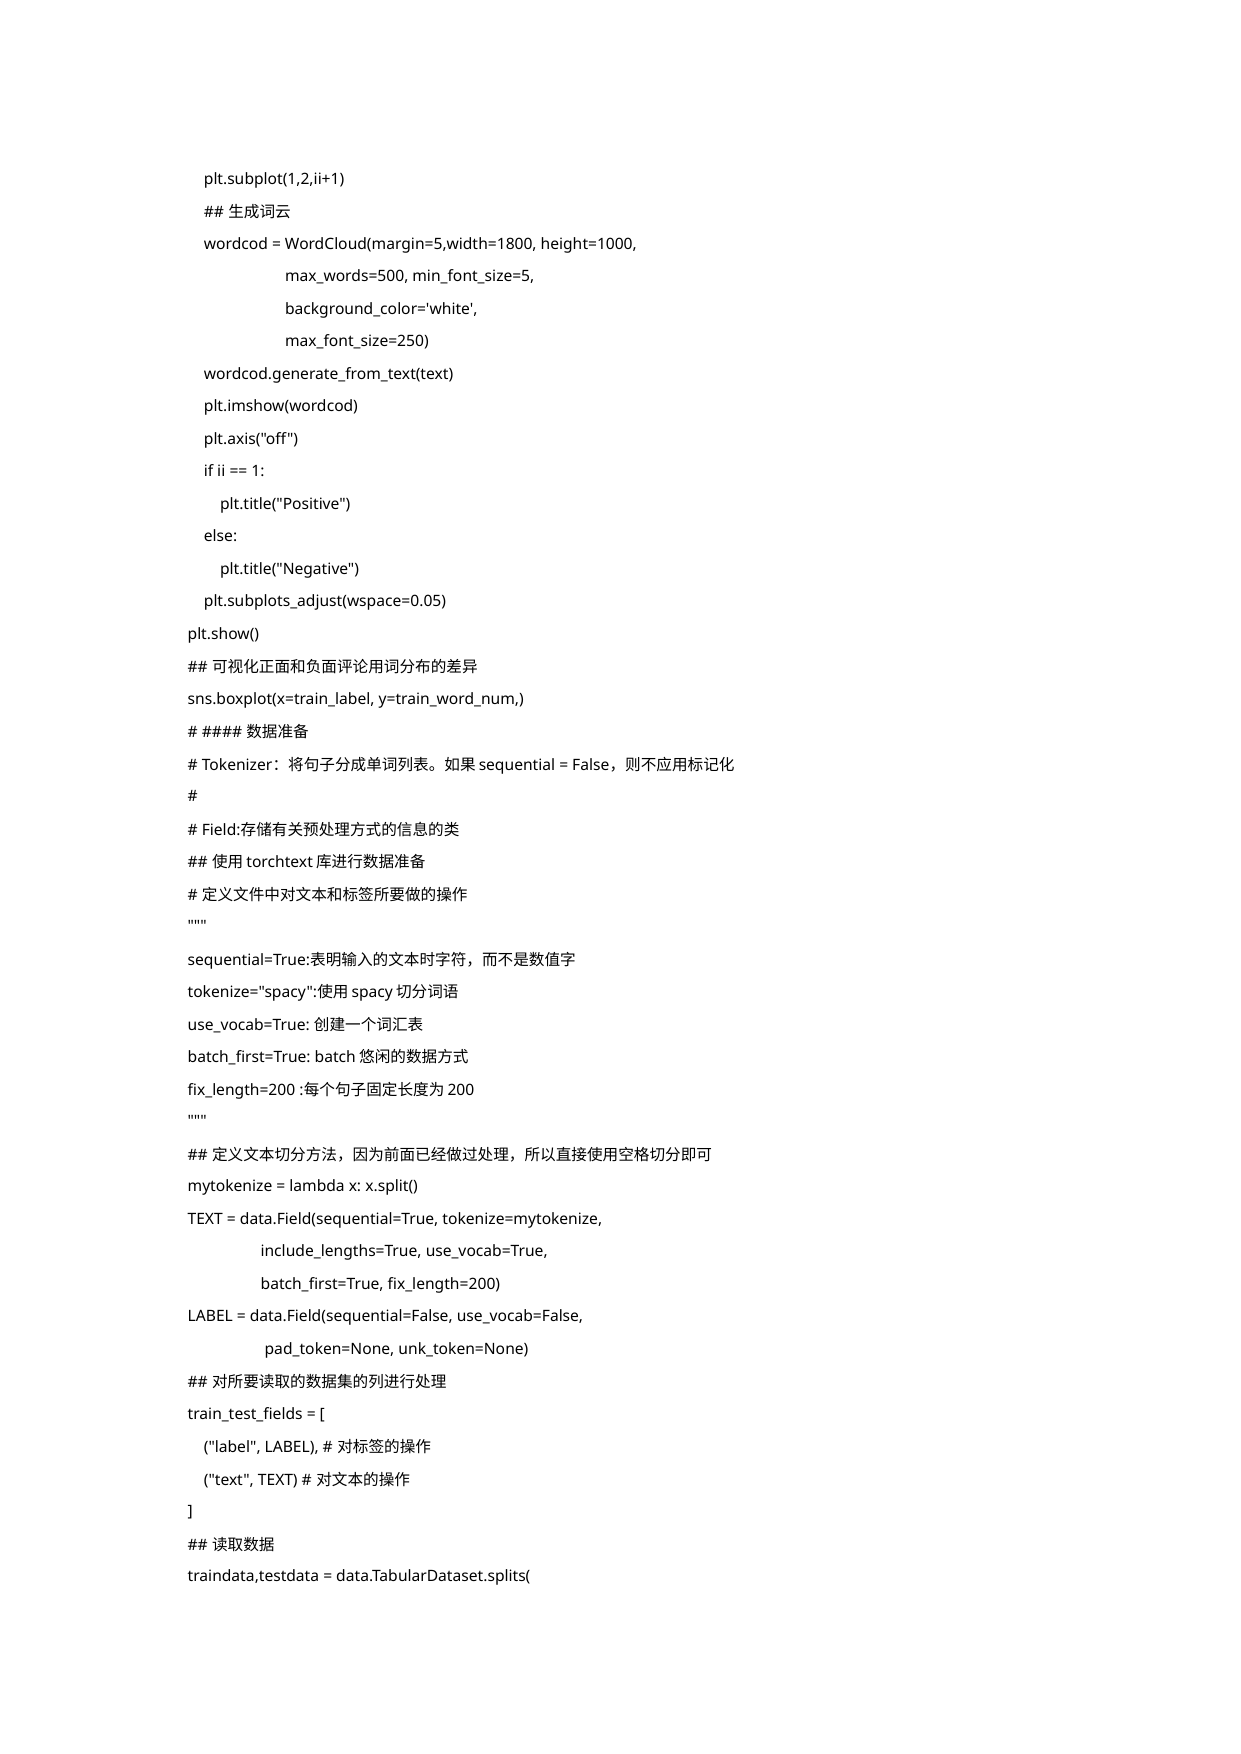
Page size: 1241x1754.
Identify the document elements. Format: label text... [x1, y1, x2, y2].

text batch_first=True, fix_length=200) [187, 1267, 1053, 1299]
text plt.show() [187, 617, 1053, 649]
text use_vocab=True: 创建一个词汇表 [187, 1007, 1053, 1039]
text max_font_size=250) [187, 324, 1053, 357]
text sns.boxplot(x=train_label, y=train_word_num,) [187, 682, 1053, 714]
text plt.imshow(wordcod) [187, 389, 1053, 422]
text wordcod = WordCloud(margin=5,width=1800, height=1000, [187, 227, 1053, 259]
text ] [187, 1494, 1053, 1527]
text background_color='white', [187, 292, 1053, 324]
text plt.subplot(1,2,ii+1) [187, 162, 1053, 194]
text traindata,testdata = data.TabularDataset.splits( [187, 1559, 1053, 1592]
text pad_token=None, unk_token=None) [187, 1332, 1053, 1364]
text batch_first=True: batch悠闲的数据方式 [187, 1039, 1053, 1072]
text fix_length=200 :每个句子固定长度为200 [187, 1072, 1053, 1104]
text # [187, 779, 1053, 812]
text plt.title("Negative") [187, 552, 1053, 584]
text plt.title("Positive") [187, 487, 1053, 519]
text mytokenize = lambda x: x.split() [187, 1169, 1053, 1202]
text plt.subplots_adjust(wspace=0.05) [187, 584, 1053, 617]
text ## 生成词云 [187, 194, 1053, 227]
text ("text", TEXT) # 对文本的操作 [187, 1462, 1053, 1494]
text ## 使用torchtext库进行数据准备 [187, 844, 1053, 877]
text ## 读取数据 [187, 1527, 1053, 1559]
text if ii == 1: [187, 454, 1053, 487]
text plt.axis("off") [187, 422, 1053, 454]
text """ [187, 1104, 1053, 1137]
text ## 定义文本切分方法，因为前面已经做过处理，所以直接使用空格切分即可 [187, 1137, 1053, 1169]
text # 定义文件中对文本和标签所要做的操作 [187, 877, 1053, 909]
text # Tokenizer：将句子分成单词列表。如果sequential = False，则不应用标记化 [187, 747, 1053, 779]
text """ [187, 909, 1053, 942]
text TEXT = data.Field(sequential=True, tokenize=mytokenize, [187, 1202, 1053, 1234]
text ## 对所要读取的数据集的列进行处理 [187, 1364, 1053, 1397]
text include_lengths=True, use_vocab=True, [187, 1234, 1053, 1267]
text ## 可视化正面和负面评论用词分布的差异 [187, 649, 1053, 682]
text else: [187, 519, 1053, 552]
text max_words=500, min_font_size=5, [187, 259, 1053, 292]
text sequential=True:表明输入的文本时字符，而不是数值字 [187, 942, 1053, 974]
text wordcod.generate_from_text(text) [187, 357, 1053, 389]
text # #### 数据准备 [187, 714, 1053, 747]
text ("label", LABEL), # 对标签的操作 [187, 1429, 1053, 1462]
text # Field:存储有关预处理方式的信息的类 [187, 812, 1053, 844]
text tokenize="spacy":使用spacy切分词语 [187, 974, 1053, 1007]
text LABEL = data.Field(sequential=False, use_vocab=False, [187, 1299, 1053, 1332]
text train_test_fields = [ [187, 1397, 1053, 1429]
